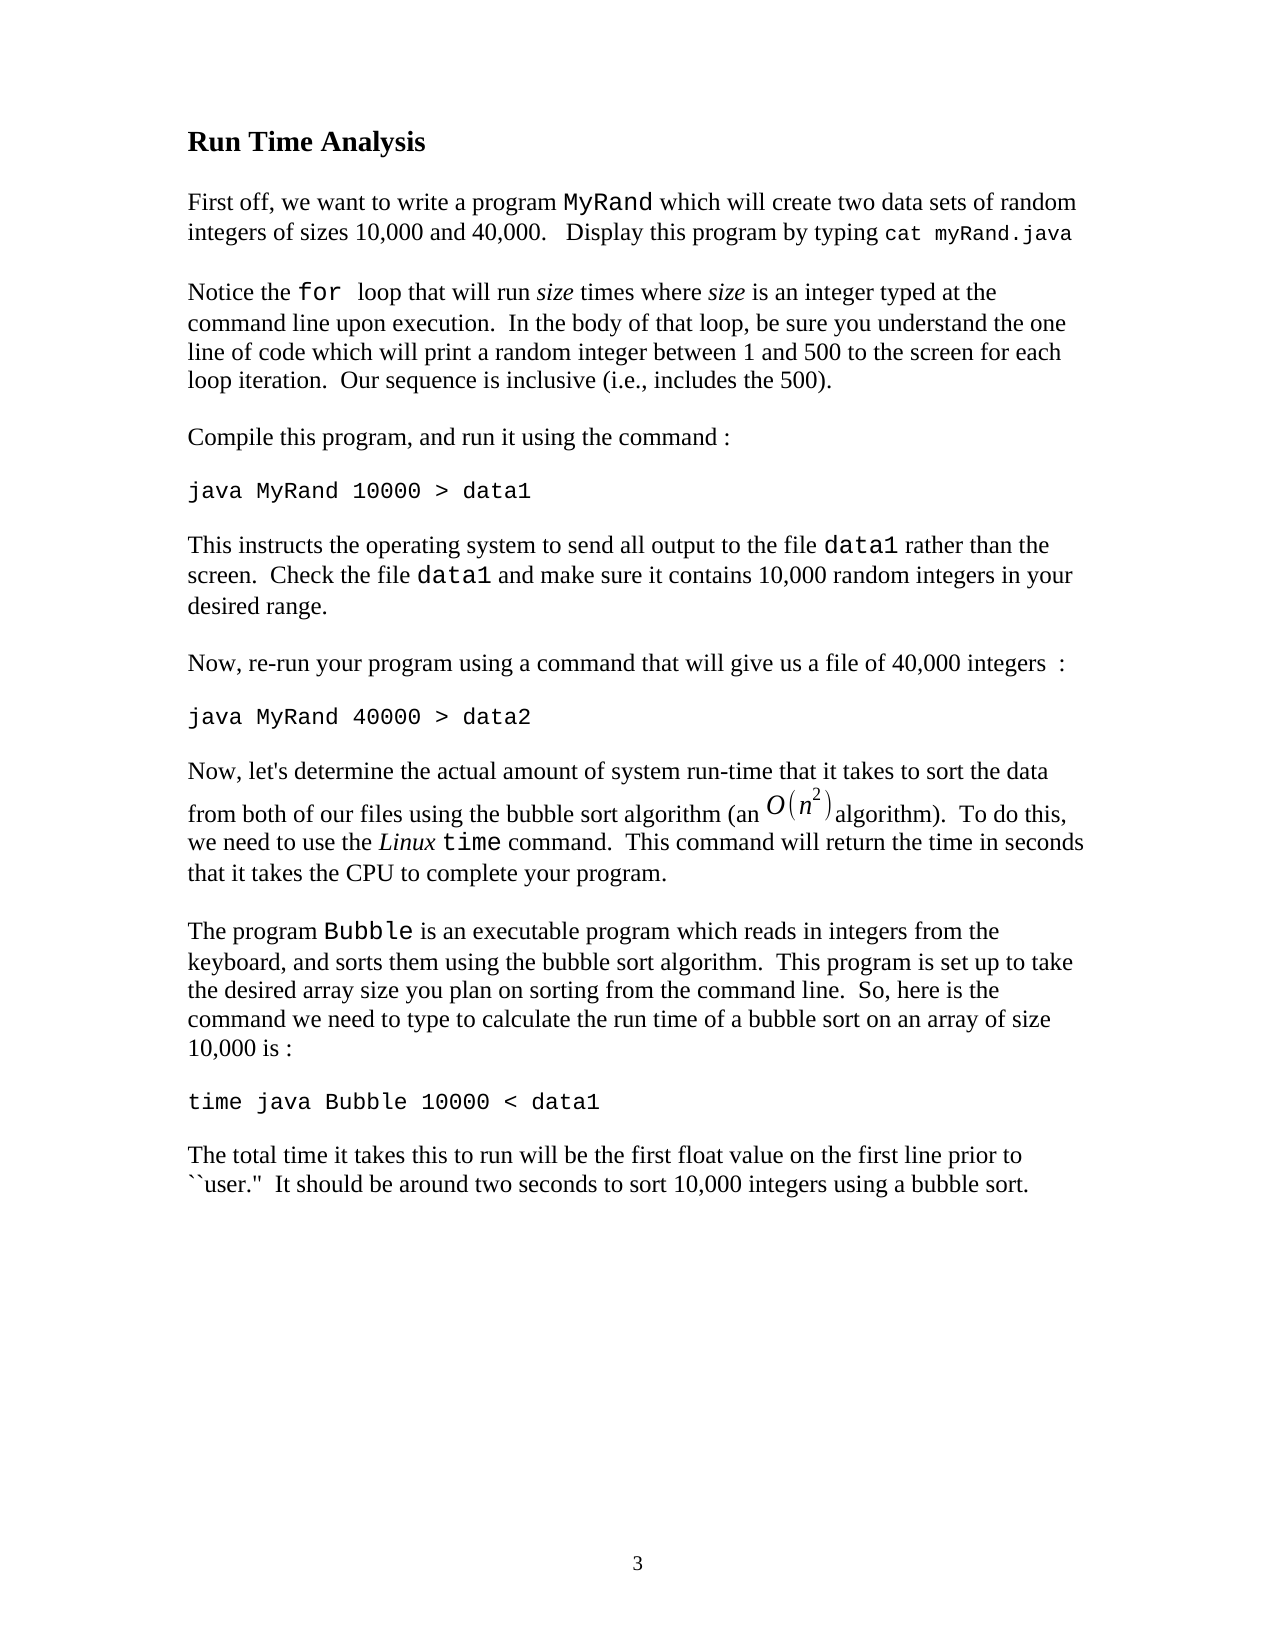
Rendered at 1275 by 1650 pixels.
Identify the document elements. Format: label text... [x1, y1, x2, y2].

text Now, let's determine the actual amount of system run-time that it takes to sort the data from both of our files using the bubble sort algorithm (an algorithm). To do this, we need to use the Linux time command. This command will return the time in seconds that it takes the CPU to complete your program. [187, 756, 1087, 887]
text The program Bubble is an executable program which reads in integers from the keyboard, and sorts them using the bubble sort algorithm. This program is set up to take the desired array size you plan on sorting from the command line. So, here is the command we need to type to calculate the run time of a bubble sort on an array of size 10,000 is : [187, 916, 1087, 1062]
text First off, we want to write a program MyRand which will create two data sets of random integers of sizes 10,000 and 40,000. Display this program by typing cat myRand.java [187, 187, 1087, 248]
text The total time it takes this to run will be the first float value on the first line prior to ``user." It should be around two seconds to sort 10,000 integers using a bubble sort. [187, 1140, 1087, 1197]
text java MyRand 10000 > data1 [187, 480, 1087, 506]
subtitle Run Time Analysis [187, 124, 1087, 158]
text time java Bubble 10000 < data1 [187, 1090, 1087, 1116]
text This instructs the operating system to send all output to the file data1 rather than the screen. Check the file data1 and make sure it contains 10,000 random integers in your desired range. [187, 530, 1087, 620]
text java MyRand 40000 > data2 [187, 706, 1087, 732]
text Notice the for loop that will run size times where size is an integer typed at the command line upon execution. In the body of that loop, be sure you understand the one line of code which will print a random integer between 1 and 500 to the screen for each loop iteration. Our sequence is inclusive (i.e., includes the 500). [187, 277, 1087, 394]
text Compile this program, and run it using the command : [187, 422, 1087, 451]
text Now, re-run your program using a command that will give us a file of 40,000 integers : [187, 648, 1087, 677]
